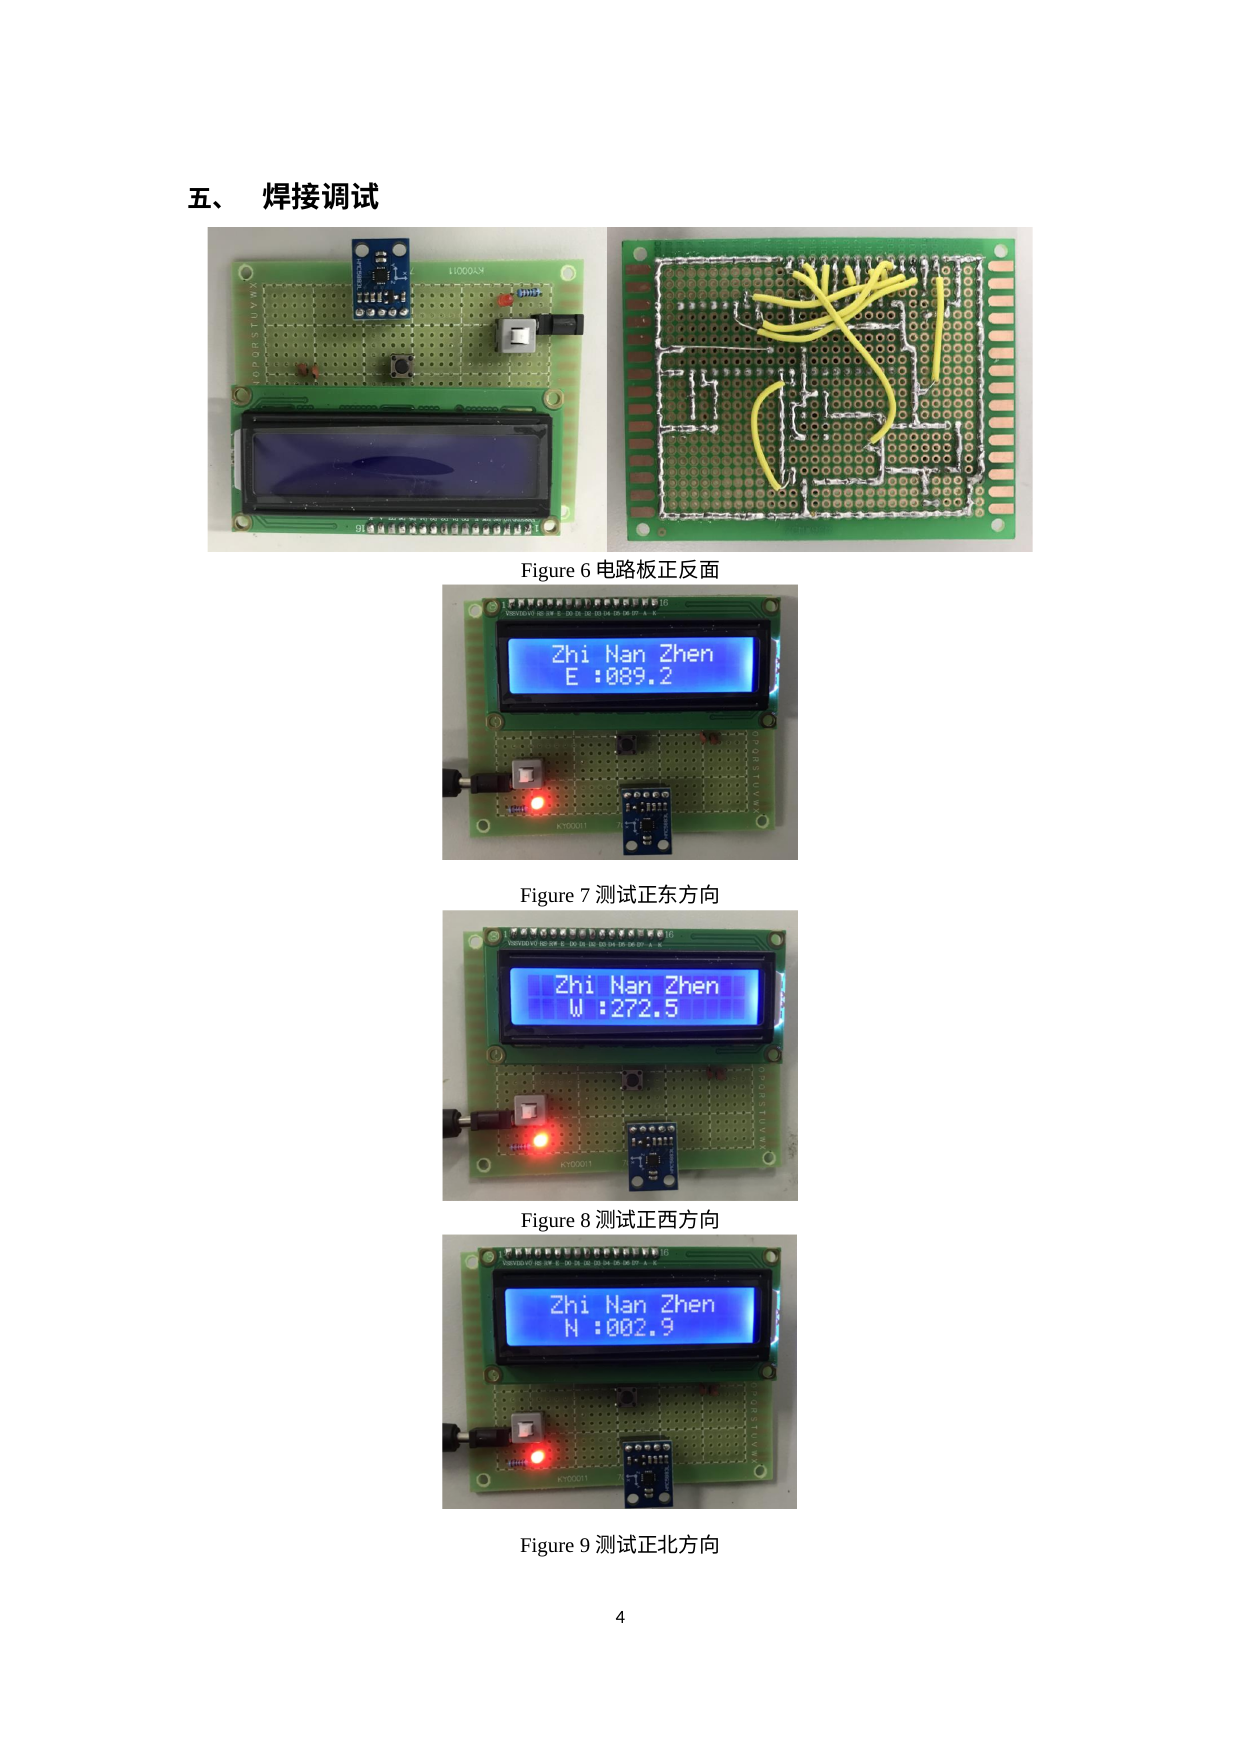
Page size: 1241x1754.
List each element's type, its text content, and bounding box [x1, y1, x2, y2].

picture [443, 585, 797, 860]
text Figure 8测试正西方向 [187, 1202, 1053, 1234]
text Figure 7 测试正东方向 [187, 877, 1053, 909]
picture [443, 1235, 797, 1509]
list 焊接调试 [187, 162, 1053, 227]
picture [207, 227, 1033, 552]
picture [443, 911, 798, 1201]
text Figure 6电路板正反面 [187, 552, 1053, 584]
text Figure 9 测试正北方向 [187, 1527, 1053, 1559]
